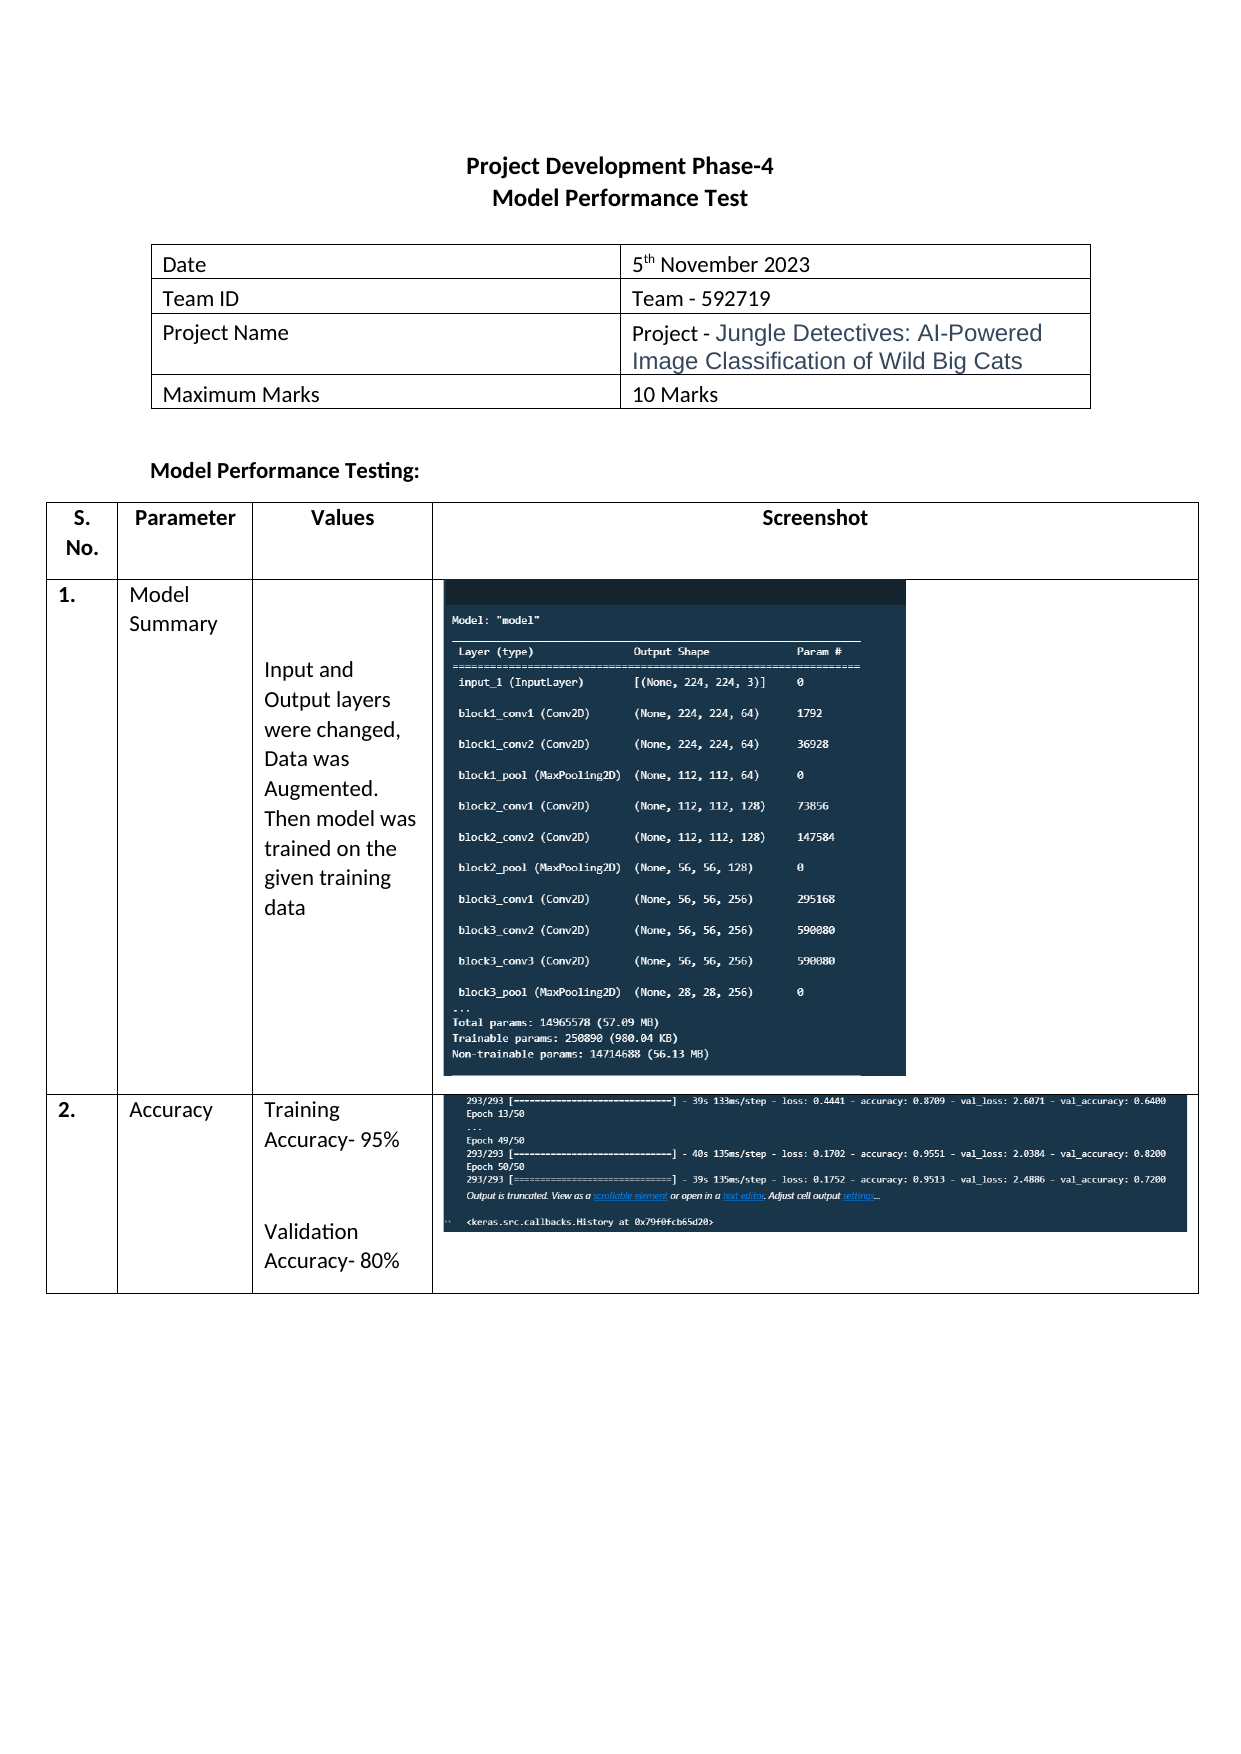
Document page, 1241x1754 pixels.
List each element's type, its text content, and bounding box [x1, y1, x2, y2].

table_cell 10 Marks [621, 375, 1090, 408]
table_header Values [253, 503, 432, 579]
text Project Development Phase-4 [150, 150, 1090, 181]
text Model Performance Test [150, 182, 1090, 213]
table_cell Model Summary [118, 580, 252, 1094]
table_cell 1. [47, 580, 117, 1094]
table_header S. No. [47, 503, 117, 579]
table_cell Accuracy [118, 1095, 252, 1293]
table_header Parameter [118, 503, 252, 579]
text Model Performance Testing: [150, 456, 1090, 484]
table_cell 2. [47, 1095, 117, 1293]
table_cell Input and Output layers were changed, Data was Augmented. Then model was trained on the given training data [253, 580, 432, 1094]
table_cell Project - Jungle Detectives: AI-Powered Image Classification of Wild Big Cats [621, 314, 1090, 374]
table_header Screenshot [433, 503, 1198, 579]
table_cell [433, 580, 1198, 1094]
table_cell Maximum Marks [152, 375, 620, 408]
picture [443, 1095, 1188, 1232]
table_cell Team ID [152, 279, 620, 312]
table_cell [433, 1095, 1198, 1293]
table_cell Team - 592719 [621, 279, 1090, 312]
table_cell Training Accuracy- 95% Validation Accuracy- 80% [253, 1095, 432, 1293]
picture [443, 579, 906, 1076]
table_cell Project Name [152, 314, 620, 374]
table_header 5th November 2023 [621, 245, 1090, 278]
table_header Date [152, 245, 620, 278]
